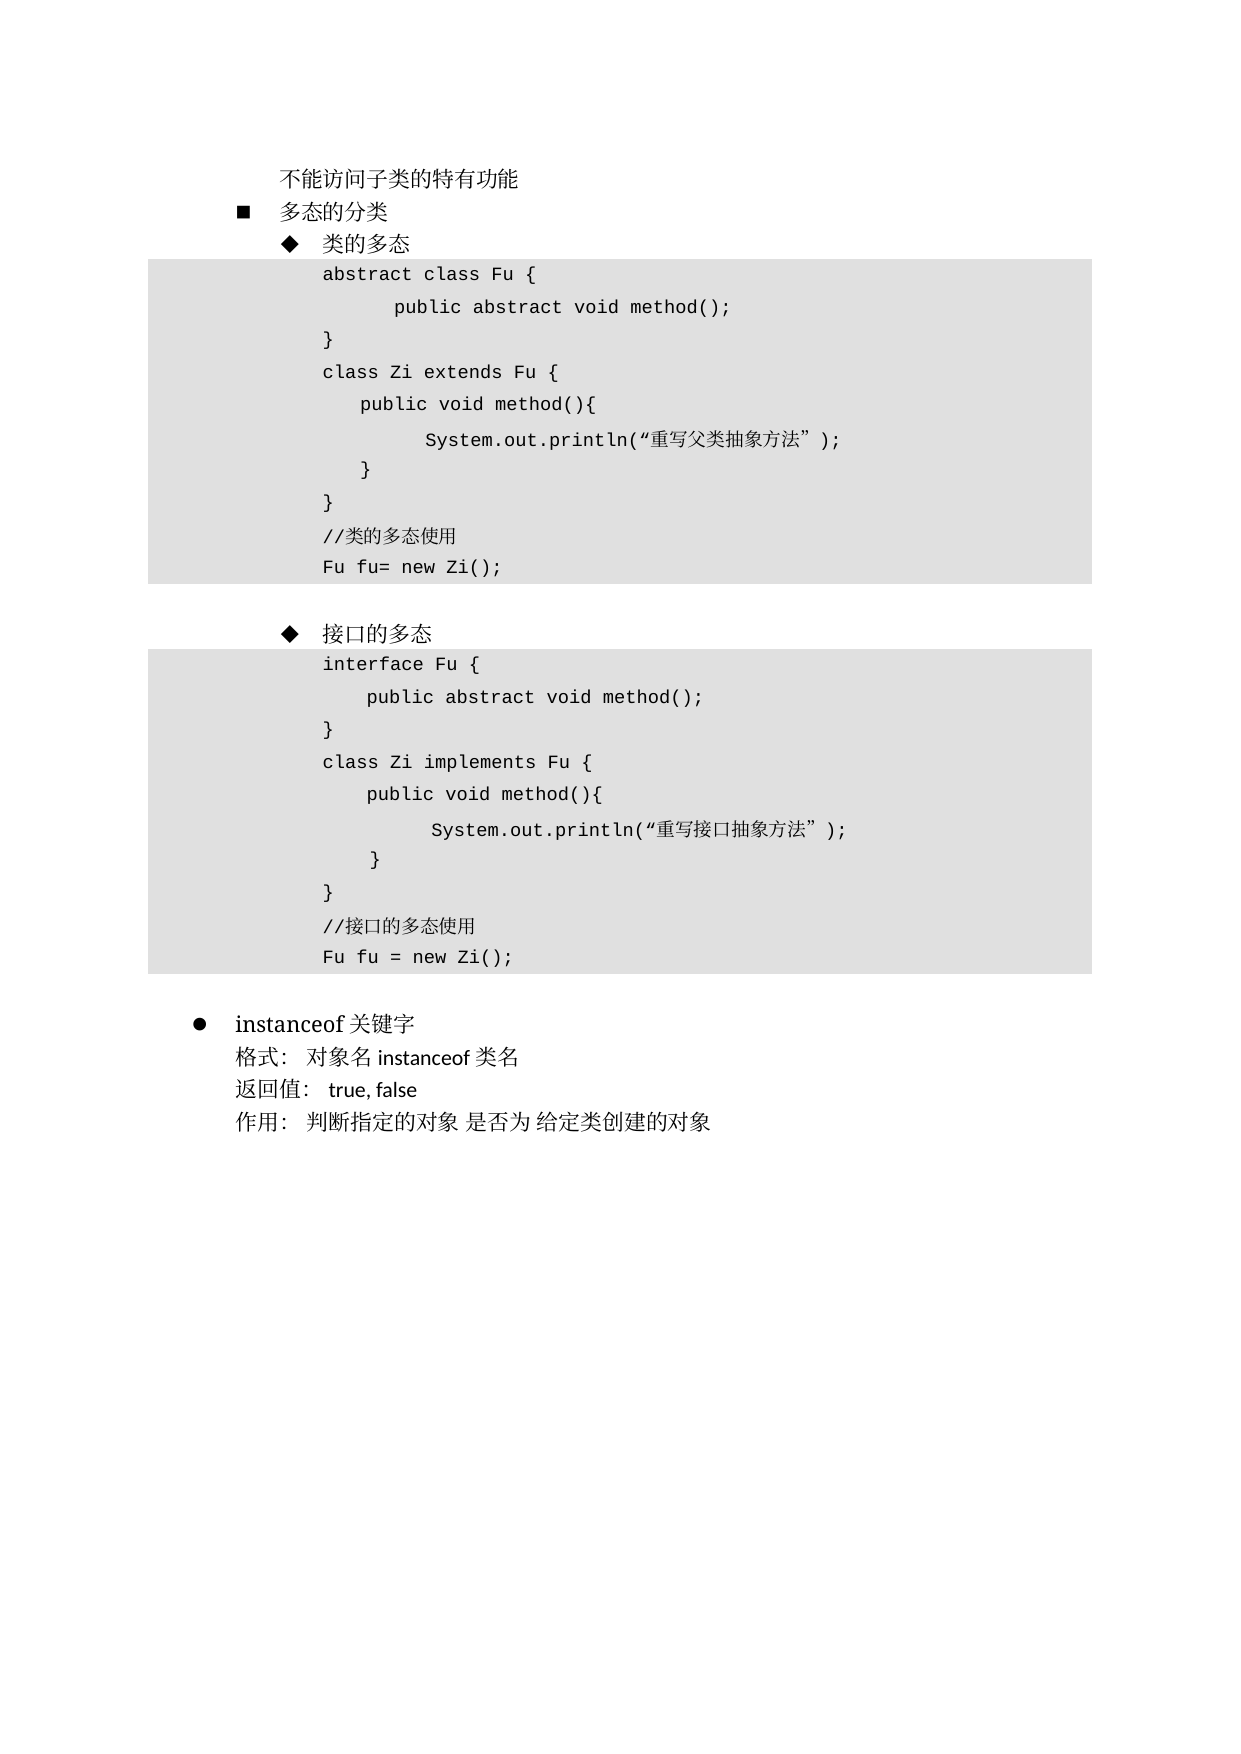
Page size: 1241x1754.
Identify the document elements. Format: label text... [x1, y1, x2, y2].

list 类的多态 [279, 227, 1092, 259]
text System.out.println(“重写父类抽象方法”); [148, 422, 1092, 454]
text public void method(){ [148, 779, 1092, 812]
text 返回值： true, false [148, 1072, 1092, 1104]
text } [148, 844, 1092, 877]
text 作用： 判断指定的对象 是否为 给定类创建的对象 [148, 1104, 1092, 1137]
text } [148, 487, 1092, 519]
text public abstract void method(); [148, 292, 1092, 324]
text System.out.println(“重写接口抽象方法”); [148, 812, 1092, 844]
text class Zi extends Fu { [148, 357, 1092, 389]
text } [148, 714, 1092, 747]
text abstract class Fu { [148, 259, 1092, 292]
text 格式： 对象名 instanceof 类名 [148, 1039, 1092, 1072]
list 接口的多态 [279, 617, 1092, 649]
text //接口的多态使用 [148, 909, 1092, 942]
text public void method(){ [148, 389, 1092, 422]
list 多态的分类 [235, 194, 1092, 227]
text public abstract void method(); [148, 682, 1092, 714]
text interface Fu { [148, 649, 1092, 682]
text Fu fu= new Zi(); [148, 552, 1092, 584]
text } [148, 454, 1092, 487]
text //类的多态使用 [148, 519, 1092, 552]
text 不能访问子类的特有功能 [148, 162, 1092, 194]
text class Zi implements Fu { [148, 747, 1092, 779]
text } [148, 324, 1092, 357]
text } [148, 877, 1092, 909]
text Fu fu = new Zi(); [148, 942, 1092, 974]
text instanceof 关键字 [191, 1007, 1092, 1039]
